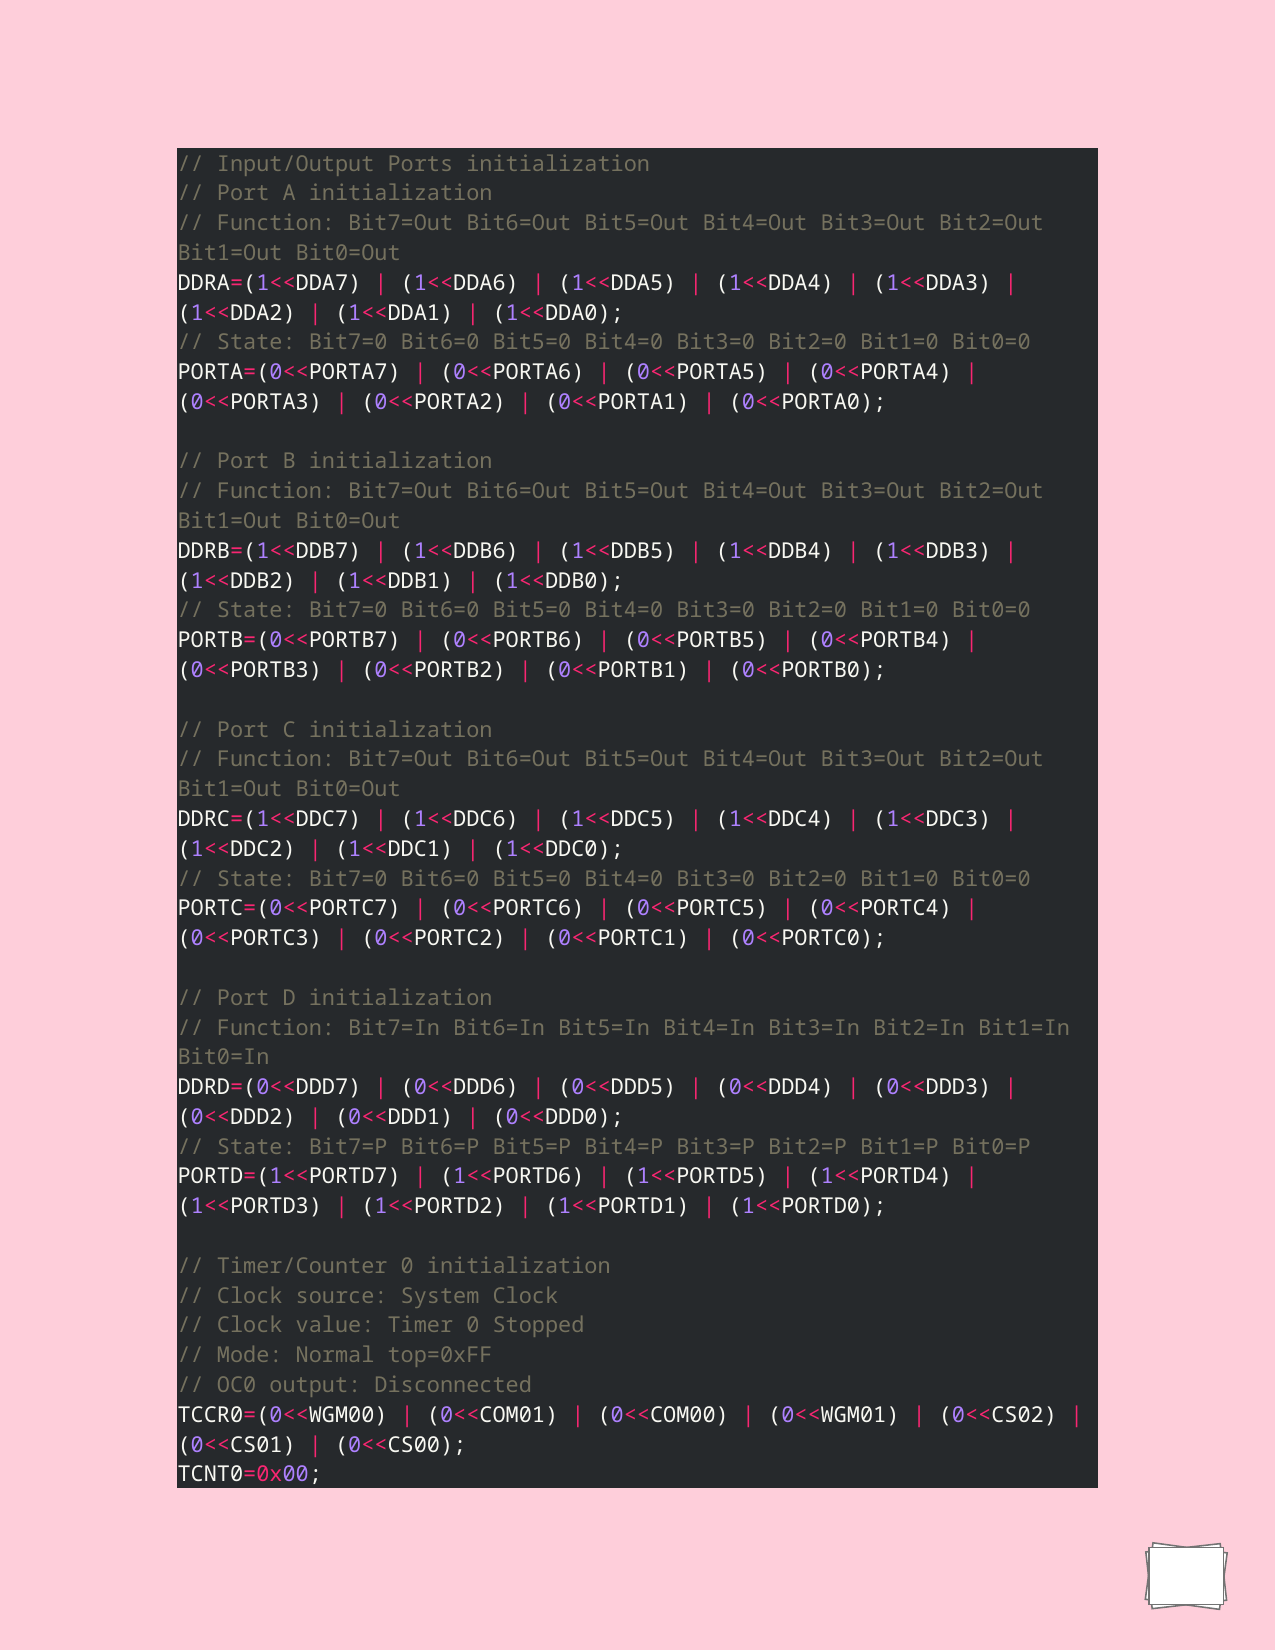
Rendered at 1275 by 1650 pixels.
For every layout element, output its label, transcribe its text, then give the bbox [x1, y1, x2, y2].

text // State: Bit7=0 Bit6=0 Bit5=0 Bit4=0 Bit3=0 Bit2=0 Bit1=0 Bit0=0 [177, 326, 1098, 356]
text PORTD=(1<<PORTD7) | (1<<PORTD6) | (1<<PORTD5) | (1<<PORTD4) | (1<<PORTD3) | (1<<PORTD2) | (1<<PORTD1) | (1<<PORTD0); [177, 1161, 1098, 1220]
text // Function: Bit7=Out Bit6=Out Bit5=Out Bit4=Out Bit3=Out Bit2=Out Bit1=Out Bit0=Out [177, 475, 1098, 535]
text // State: Bit7=0 Bit6=0 Bit5=0 Bit4=0 Bit3=0 Bit2=0 Bit1=0 Bit0=0 [177, 863, 1098, 892]
text // Timer/Counter 0 initialization [177, 1250, 1098, 1280]
text // OC0 output: Disconnected [177, 1369, 1098, 1399]
text // State: Bit7=0 Bit6=0 Bit5=0 Bit4=0 Bit3=0 Bit2=0 Bit1=0 Bit0=0 [177, 594, 1098, 624]
text // Function: Bit7=In Bit6=In Bit5=In Bit4=In Bit3=In Bit2=In Bit1=In Bit0=In [177, 1012, 1098, 1071]
text // Port C initialization [177, 714, 1098, 743]
text PORTB=(0<<PORTB7) | (0<<PORTB6) | (0<<PORTB5) | (0<<PORTB4) | (0<<PORTB3) | (0<<PORTB2) | (0<<PORTB1) | (0<<PORTB0); [177, 624, 1098, 684]
text // Input/Output Ports initialization [177, 148, 1098, 177]
text // Function: Bit7=Out Bit6=Out Bit5=Out Bit4=Out Bit3=Out Bit2=Out Bit1=Out Bit0=Out [177, 207, 1098, 267]
text // Port B initialization [177, 446, 1098, 475]
text DDRB=(1<<DDB7) | (1<<DDB6) | (1<<DDB5) | (1<<DDB4) | (1<<DDB3) | (1<<DDB2) | (1<<DDB1) | (1<<DDB0); [177, 535, 1098, 594]
text DDRD=(0<<DDD7) | (0<<DDD6) | (0<<DDD5) | (0<<DDD4) | (0<<DDD3) | (0<<DDD2) | (0<<DDD1) | (0<<DDD0); [177, 1071, 1098, 1131]
picture [0, 0, 1275, 1650]
text // Mode: Normal top=0xFF [177, 1339, 1098, 1369]
text DDRA=(1<<DDA7) | (1<<DDA6) | (1<<DDA5) | (1<<DDA4) | (1<<DDA3) | (1<<DDA2) | (1<<DDA1) | (1<<DDA0); [177, 267, 1098, 326]
text DDRC=(1<<DDC7) | (1<<DDC6) | (1<<DDC5) | (1<<DDC4) | (1<<DDC3) | (1<<DDC2) | (1<<DDC1) | (1<<DDC0); [177, 803, 1098, 863]
text // Port A initialization [177, 177, 1098, 207]
text // Function: Bit7=Out Bit6=Out Bit5=Out Bit4=Out Bit3=Out Bit2=Out Bit1=Out Bit0=Out [177, 743, 1098, 803]
text PORTA=(0<<PORTA7) | (0<<PORTA6) | (0<<PORTA5) | (0<<PORTA4) | (0<<PORTA3) | (0<<PORTA2) | (0<<PORTA1) | (0<<PORTA0); [177, 356, 1098, 416]
text TCCR0=(0<<WGM00) | (0<<COM01) | (0<<COM00) | (0<<WGM01) | (0<<CS02) | (0<<CS01) | (0<<CS00); [177, 1399, 1098, 1458]
text // Clock source: System Clock [177, 1280, 1098, 1309]
text PORTC=(0<<PORTC7) | (0<<PORTC6) | (0<<PORTC5) | (0<<PORTC4) | (0<<PORTC3) | (0<<PORTC2) | (0<<PORTC1) | (0<<PORTC0); [177, 892, 1098, 952]
text // Port D initialization [177, 982, 1098, 1012]
text // Clock value: Timer 0 Stopped [177, 1309, 1098, 1339]
text // State: Bit7=P Bit6=P Bit5=P Bit4=P Bit3=P Bit2=P Bit1=P Bit0=P [177, 1131, 1098, 1161]
text TCNT0=0x00; [177, 1458, 1098, 1488]
